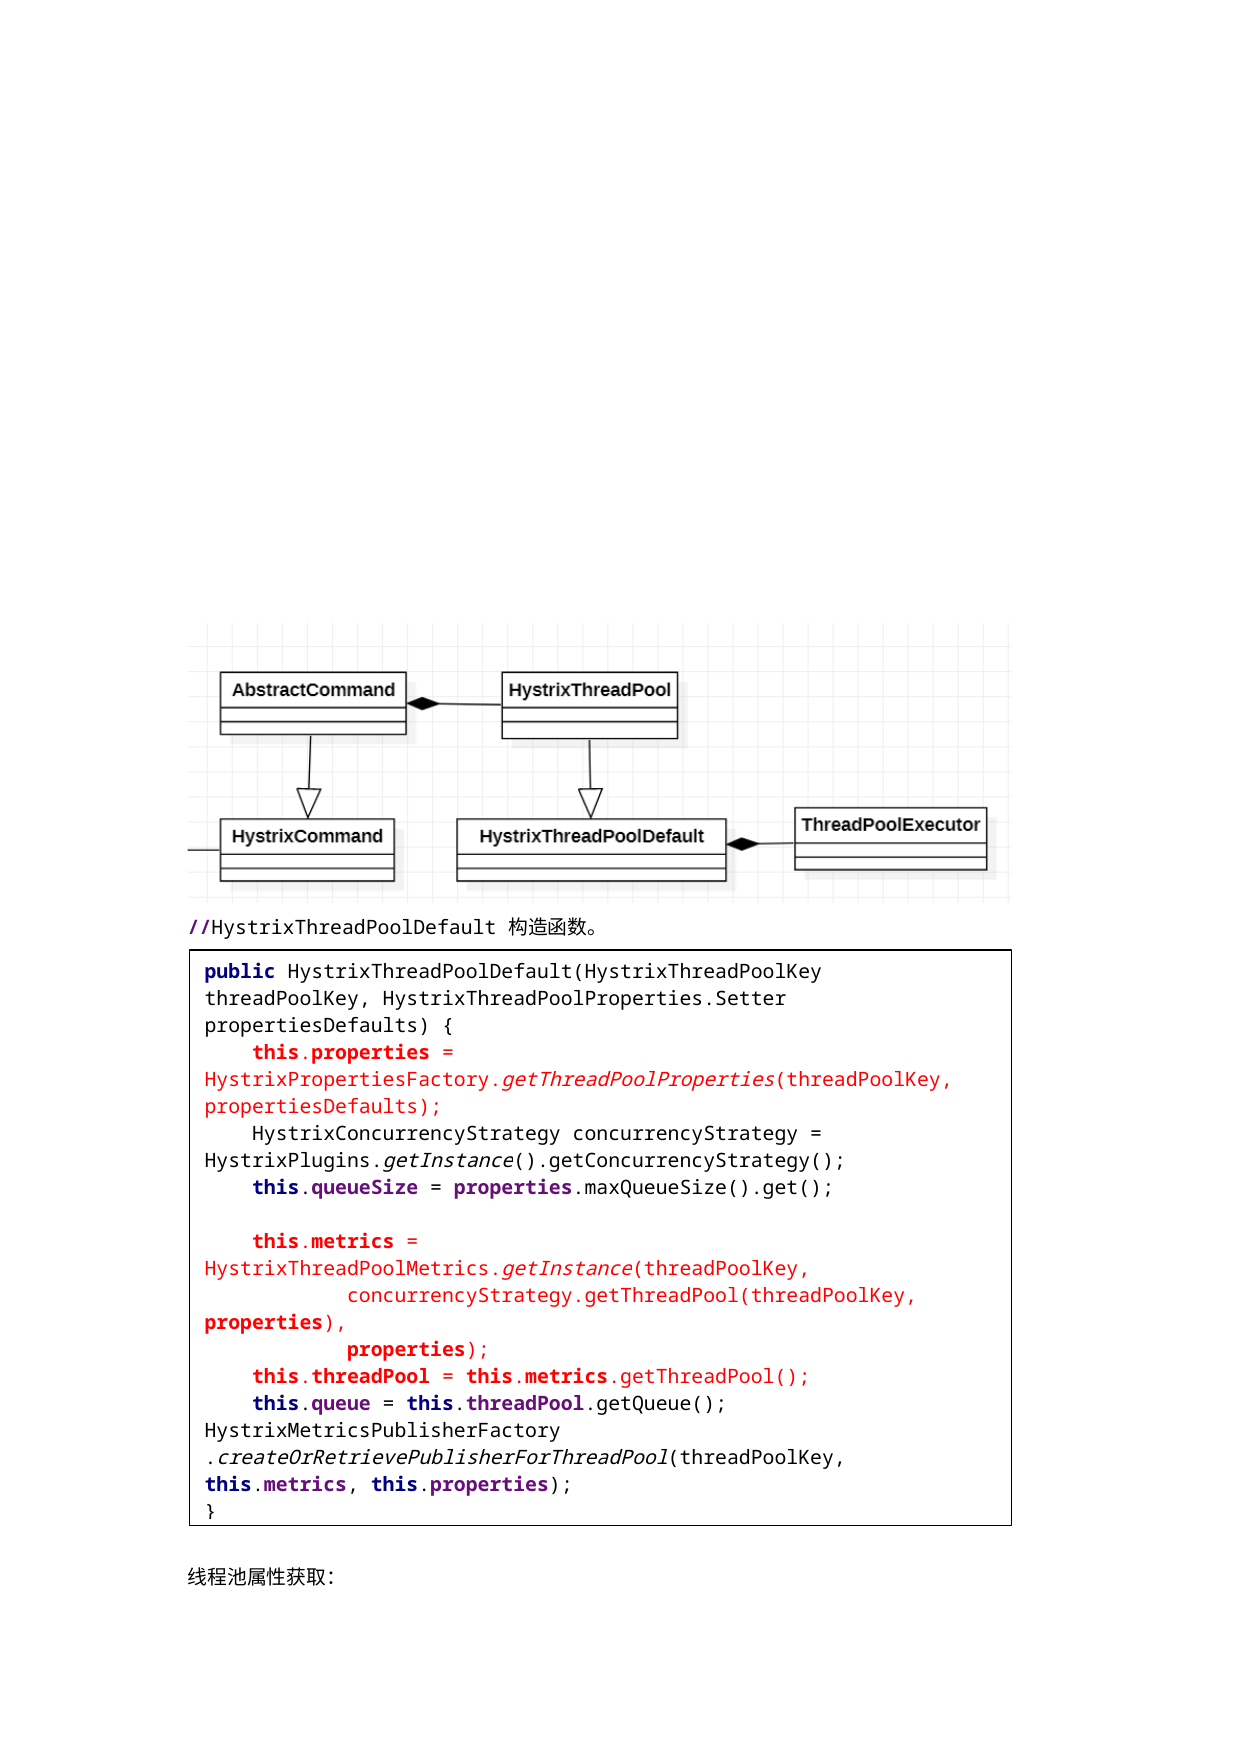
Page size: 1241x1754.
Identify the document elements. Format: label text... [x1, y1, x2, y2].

text 线程池属性获取： [187, 1559, 1053, 1592]
text //HystrixThreadPoolDefault 构造函数。 [187, 909, 1053, 942]
picture [187, 623, 1012, 903]
